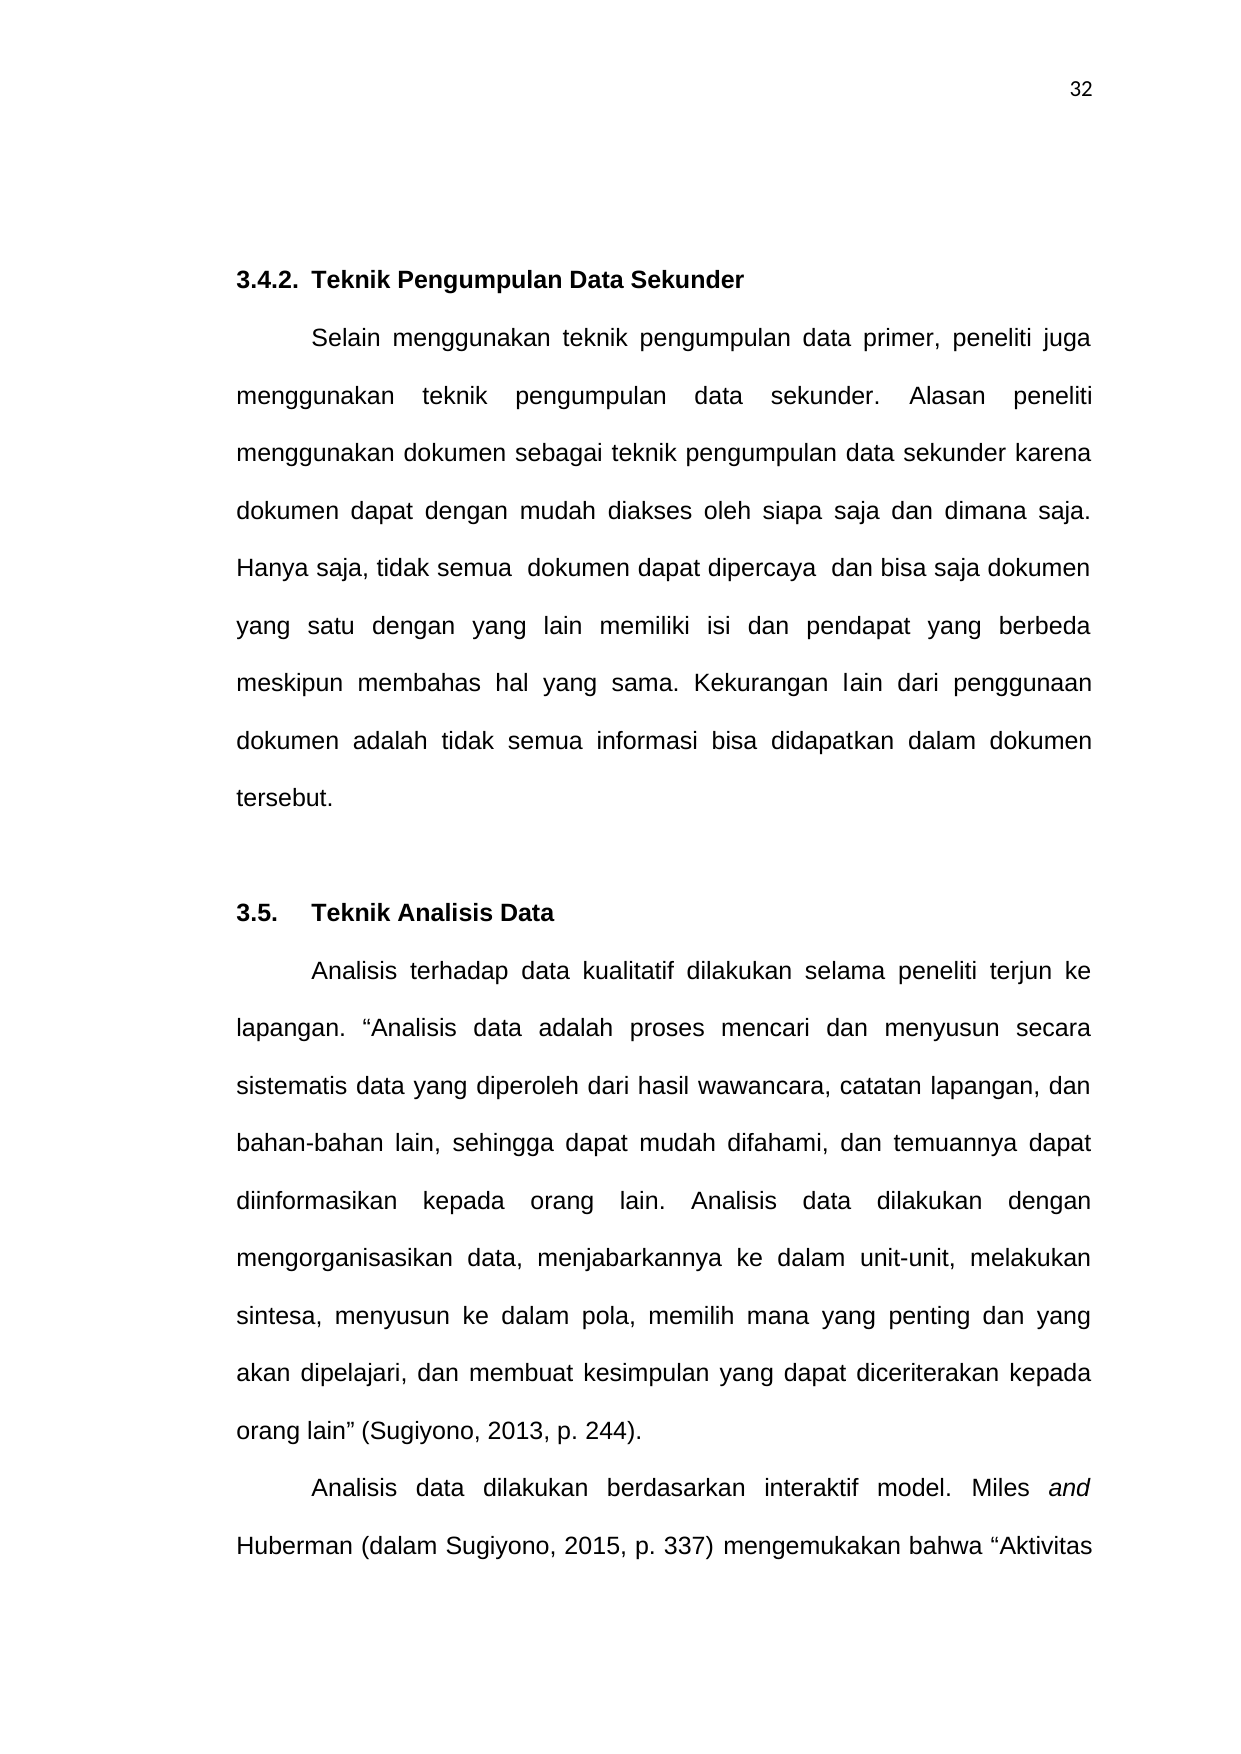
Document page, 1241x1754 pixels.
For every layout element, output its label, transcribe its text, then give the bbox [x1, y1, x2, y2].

text Analisis terhadap data kualitatif dilakukan selama peneliti terjun ke lapangan. “Analisis data adalah proses mencari dan menyusun secara sistematis data yang diperoleh dari hasil wawancara, catatan lapangan, dan bahan-bahan lain, sehingga dapat mudah difahami, dan temuannya dapat diinformasikan kepada orang lain. Analisis data dilakukan dengan mengorganisasikan data, menjabarkannya ke dalam unit-unit, melakukan sintesa, menyusun ke dalam pola, memilih mana yang penting dan yang akan dipelajari, dan membuat kesimpulan yang dapat diceriterakan kepada orang lain” (Sugiyono, 2013, p. 244). [236, 956, 1092, 1444]
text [236, 1473, 1092, 1559]
text Selain menggunakan teknik pengumpulan data primer, peneliti juga menggunakan teknik pengumpulan data sekunder. Alasan peneliti menggunakan dokumen sebagai teknik pengumpulan data sekunder karena dokumen dapat dengan mudah diakses oleh siapa saja dan dimana saja. Hanya saja, tidak semua dokumen dapat dipercaya dan bisa saja dokumen yang satu dengan yang lain memiliki isi dan pendapat yang berbeda meskipun membahas hal yang sama. Kekurangan lain dari penggunaan dokumen adalah tidak semua informasi bisa didapatkan dalam dokumen tersebut. [236, 323, 1092, 812]
subtitle 3.4.2. Teknik Pengumpulan Data Sekunder [236, 265, 1092, 294]
subtitle 3.5. Teknik Analisis Data [236, 898, 1092, 927]
